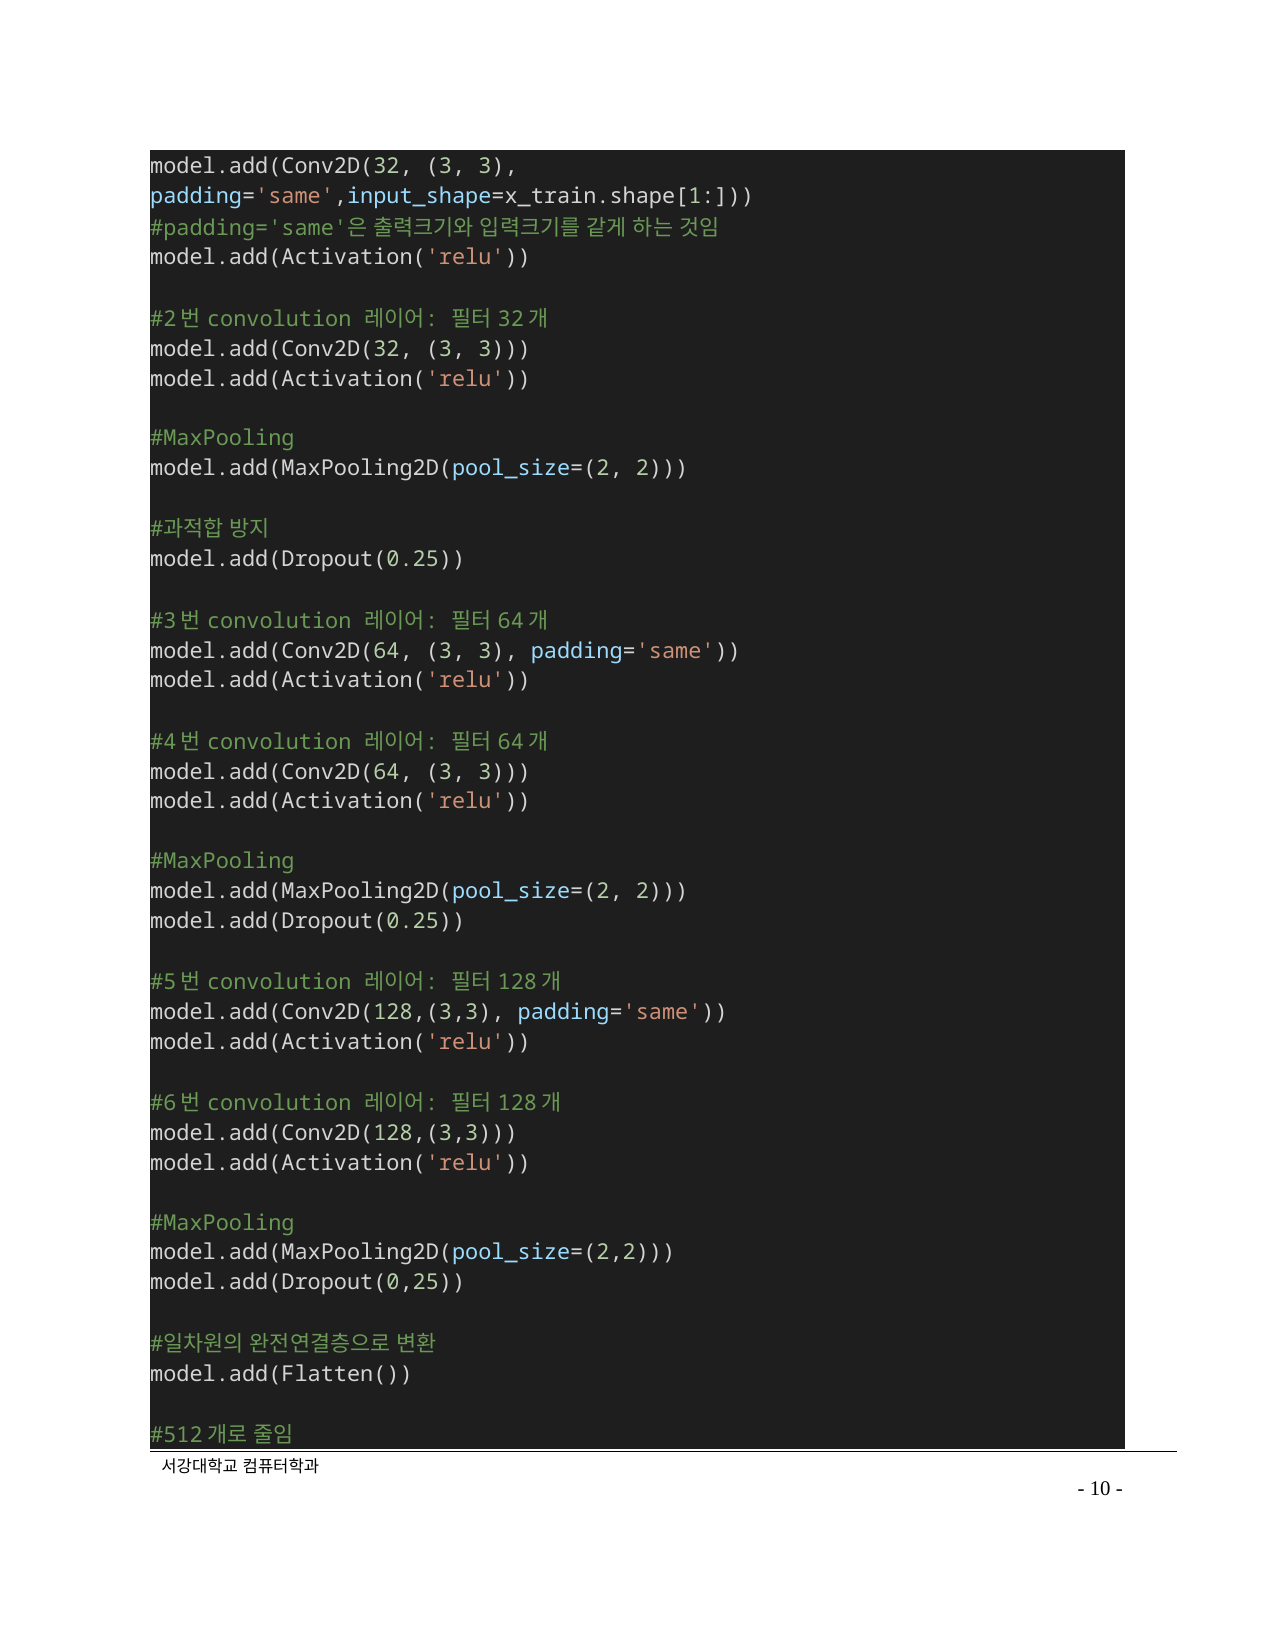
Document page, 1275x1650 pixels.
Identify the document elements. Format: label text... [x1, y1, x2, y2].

text #padding='same'은 출력크기와 입력크기를 같게 하는 것임 [150, 209, 1125, 241]
text model.add(Flatten()) [150, 1357, 1125, 1387]
text #MaxPooling [150, 1207, 1125, 1236]
text model.add(MaxPooling2D(pool_size=(2,2))) [150, 1236, 1125, 1266]
text #MaxPooling [150, 422, 1125, 452]
text model.add(Conv2D(32, (3, 3), padding='same',input_shape=x_train.shape[1:])) [150, 150, 1125, 209]
text model.add(Activation('relu')) [150, 664, 1125, 694]
text model.add(Dropout(0.25)) [150, 543, 1125, 573]
text #2번 convolution 레이어: 필터 32개 [150, 301, 1125, 333]
text #과적합 방지 [150, 511, 1125, 543]
text model.add(Conv2D(64, (3, 3))) [150, 756, 1125, 786]
text #6번 convolution 레이어: 필터 128개 [150, 1085, 1125, 1117]
text #5번 convolution 레이어: 필터 128개 [150, 964, 1125, 996]
text model.add(Conv2D(128,(3,3))) [150, 1117, 1125, 1147]
text model.add(Activation('relu')) [150, 1147, 1125, 1177]
text #MaxPooling [150, 845, 1125, 875]
text #3번 convolution 레이어: 필터 64개 [150, 603, 1125, 634]
text model.add(Activation('relu')) [150, 362, 1125, 392]
text model.add(Dropout(0.25)) [150, 905, 1125, 934]
text #일차원의 완전연결층으로 변환 [150, 1326, 1125, 1357]
text model.add(MaxPooling2D(pool_size=(2, 2))) [150, 452, 1125, 482]
text model.add(Conv2D(32, (3, 3))) [150, 333, 1125, 362]
text model.add(Conv2D(64, (3, 3), padding='same')) [150, 634, 1125, 664]
text model.add(MaxPooling2D(pool_size=(2, 2))) [150, 875, 1125, 905]
text #4번 convolution 레이어: 필터 64개 [150, 724, 1125, 756]
text model.add(Activation('relu')) [150, 241, 1125, 271]
text model.add(Activation('relu')) [150, 786, 1125, 815]
text model.add(Dropout(0,25)) [150, 1266, 1125, 1296]
text model.add(Conv2D(128,(3,3), padding='same')) [150, 996, 1125, 1026]
text #512개로 줄임 [150, 1417, 1125, 1449]
text model.add(Activation('relu')) [150, 1026, 1125, 1056]
